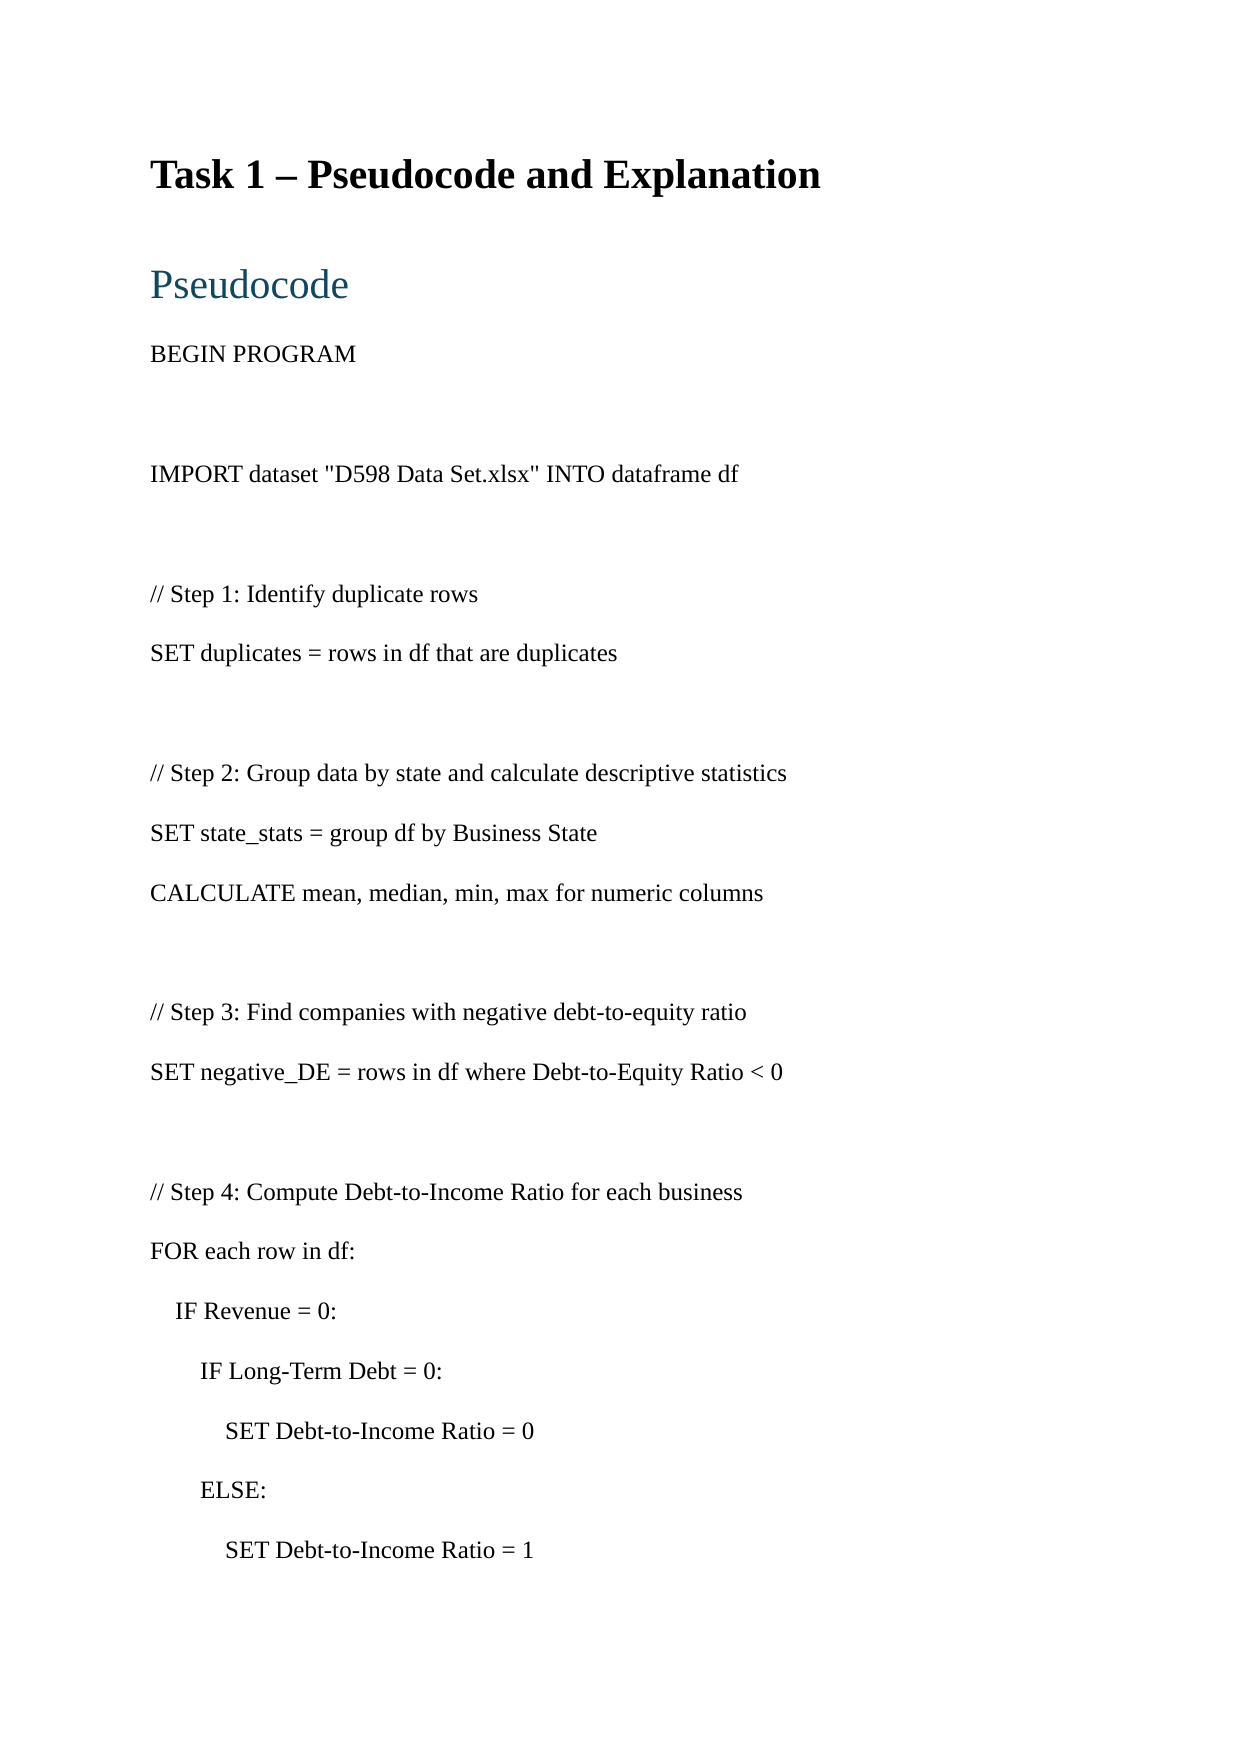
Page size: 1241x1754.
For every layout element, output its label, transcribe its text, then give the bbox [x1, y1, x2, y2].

text SET Debt-to-Income Ratio = 1 [150, 1535, 1090, 1564]
text ELSE: [150, 1476, 1090, 1504]
text // Step 3: Find companies with negative debt-to-equity ratio [150, 997, 1090, 1026]
subtitle Pseudocode [150, 259, 1090, 307]
text SET duplicates = rows in df that are duplicates [150, 638, 1090, 667]
text CALCULATE mean, median, min, max for numeric columns [150, 878, 1090, 906]
text // Step 1: Identify duplicate rows [150, 579, 1090, 607]
text IF Revenue = 0: [150, 1296, 1090, 1325]
text Task 1 – Pseudocode and Explanation [150, 150, 1090, 198]
text IF Long-Term Debt = 0: [150, 1356, 1090, 1385]
text BEGIN PROGRAM [150, 339, 1090, 368]
text // Step 4: Compute Debt-to-Income Ratio for each business [150, 1177, 1090, 1205]
text SET negative_DE = rows in df where Debt-to-Equity Ratio < 0 [150, 1057, 1090, 1086]
text SET Debt-to-Income Ratio = 0 [150, 1416, 1090, 1444]
text FOR each row in df: [150, 1236, 1090, 1265]
text // Step 2: Group data by state and calculate descriptive statistics [150, 758, 1090, 787]
text IMPORT dataset "D598 Data Set.xlsx" INTO dataframe df [150, 459, 1090, 488]
text SET state_stats = group df by Business State [150, 818, 1090, 847]
